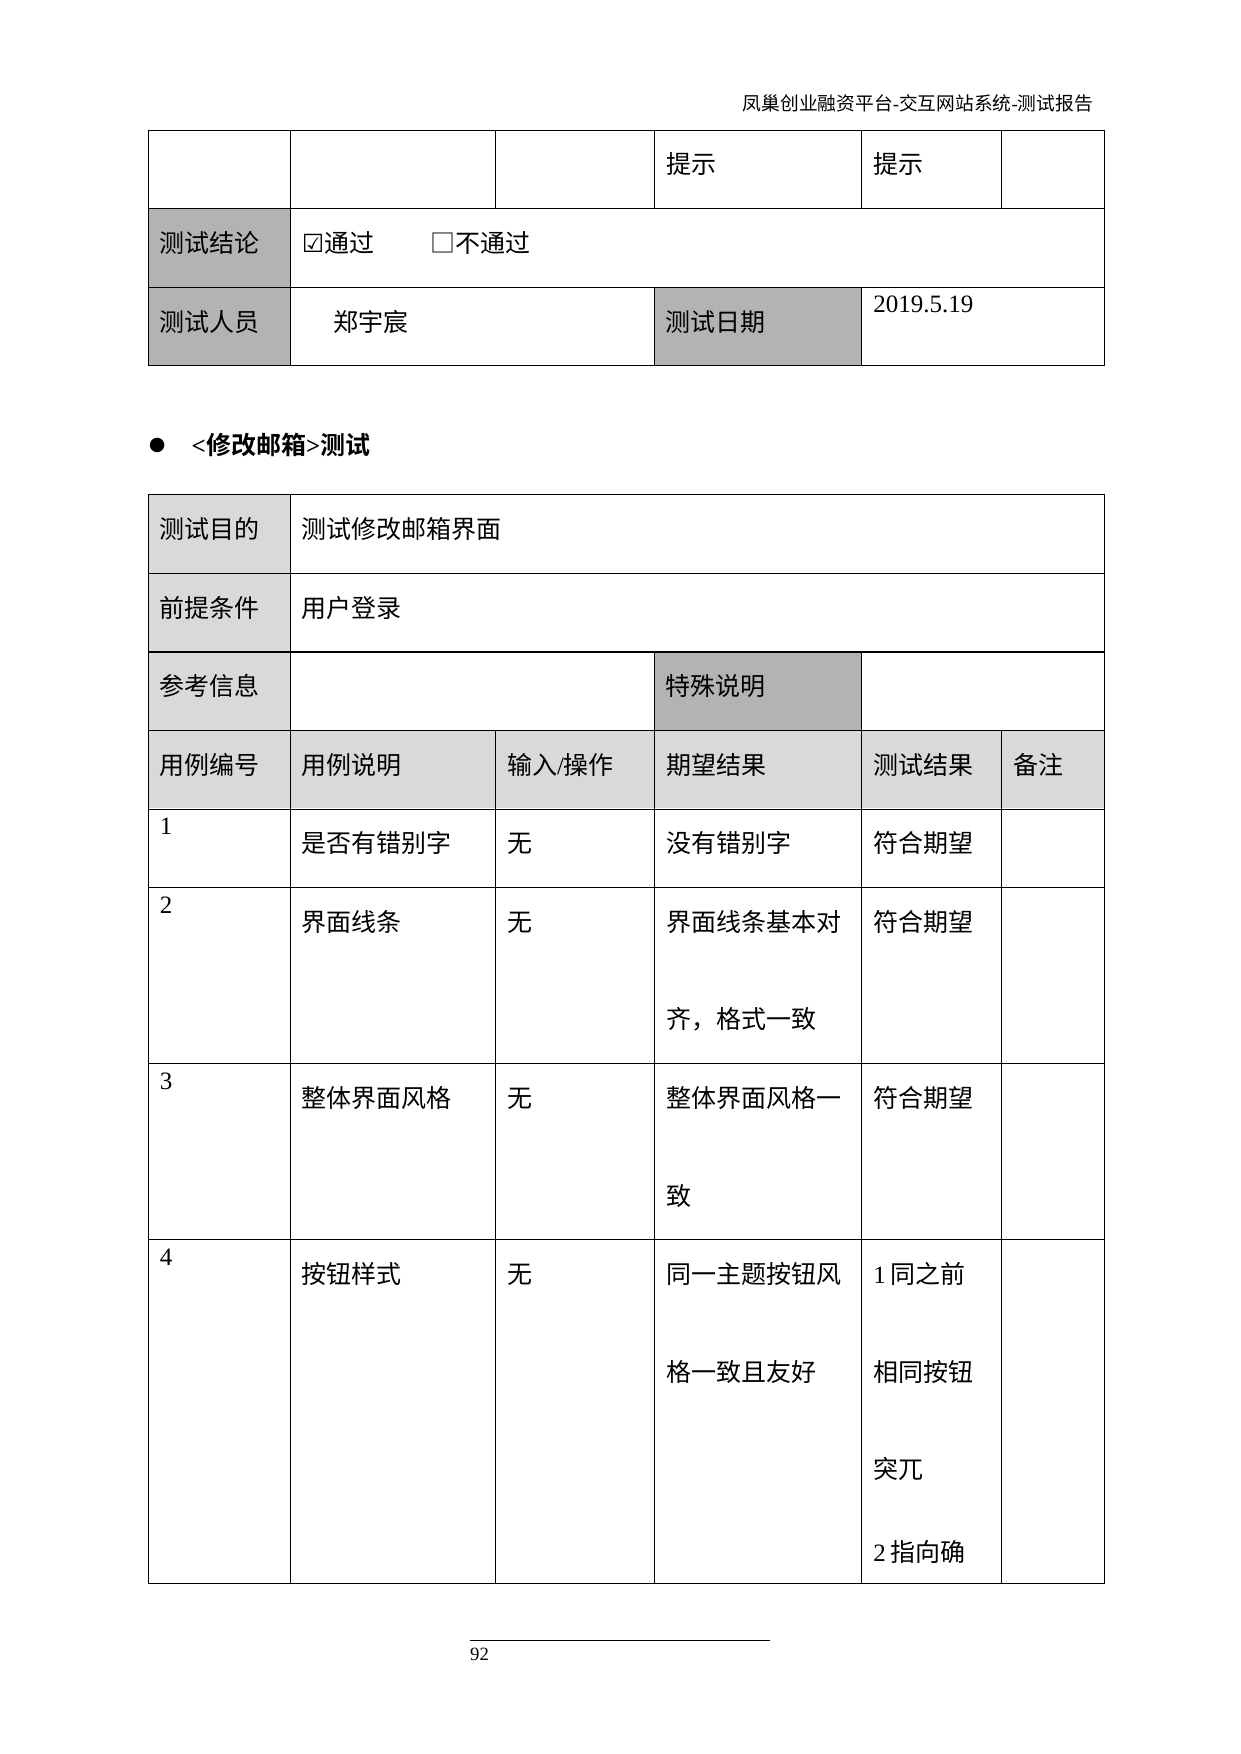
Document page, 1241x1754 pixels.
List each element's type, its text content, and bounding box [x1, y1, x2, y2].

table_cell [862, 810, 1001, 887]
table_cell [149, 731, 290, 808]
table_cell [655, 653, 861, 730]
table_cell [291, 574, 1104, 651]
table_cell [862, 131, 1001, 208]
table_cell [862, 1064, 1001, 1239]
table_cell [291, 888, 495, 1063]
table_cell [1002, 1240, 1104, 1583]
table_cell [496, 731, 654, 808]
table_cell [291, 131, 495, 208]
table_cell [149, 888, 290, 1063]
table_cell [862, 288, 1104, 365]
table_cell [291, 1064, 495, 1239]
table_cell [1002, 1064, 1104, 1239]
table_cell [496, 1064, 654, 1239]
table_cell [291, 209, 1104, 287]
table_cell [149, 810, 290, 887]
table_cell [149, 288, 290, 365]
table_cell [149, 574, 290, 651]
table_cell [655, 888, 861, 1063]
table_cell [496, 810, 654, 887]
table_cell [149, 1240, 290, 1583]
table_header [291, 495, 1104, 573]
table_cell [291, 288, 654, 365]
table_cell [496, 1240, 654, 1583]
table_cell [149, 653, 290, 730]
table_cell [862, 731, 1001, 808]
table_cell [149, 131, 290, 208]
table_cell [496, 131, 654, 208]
subtitle <修改邮箱>测试 [148, 411, 1092, 476]
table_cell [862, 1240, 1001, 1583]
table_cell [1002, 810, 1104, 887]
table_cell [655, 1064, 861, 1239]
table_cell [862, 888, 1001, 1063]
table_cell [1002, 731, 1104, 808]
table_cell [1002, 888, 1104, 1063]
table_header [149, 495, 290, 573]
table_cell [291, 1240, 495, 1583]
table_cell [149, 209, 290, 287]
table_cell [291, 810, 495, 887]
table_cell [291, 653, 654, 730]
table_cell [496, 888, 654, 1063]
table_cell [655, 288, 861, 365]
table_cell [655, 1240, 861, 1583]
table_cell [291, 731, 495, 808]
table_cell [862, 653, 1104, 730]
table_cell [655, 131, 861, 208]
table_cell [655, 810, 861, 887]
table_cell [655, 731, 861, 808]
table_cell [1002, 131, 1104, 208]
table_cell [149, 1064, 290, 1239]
